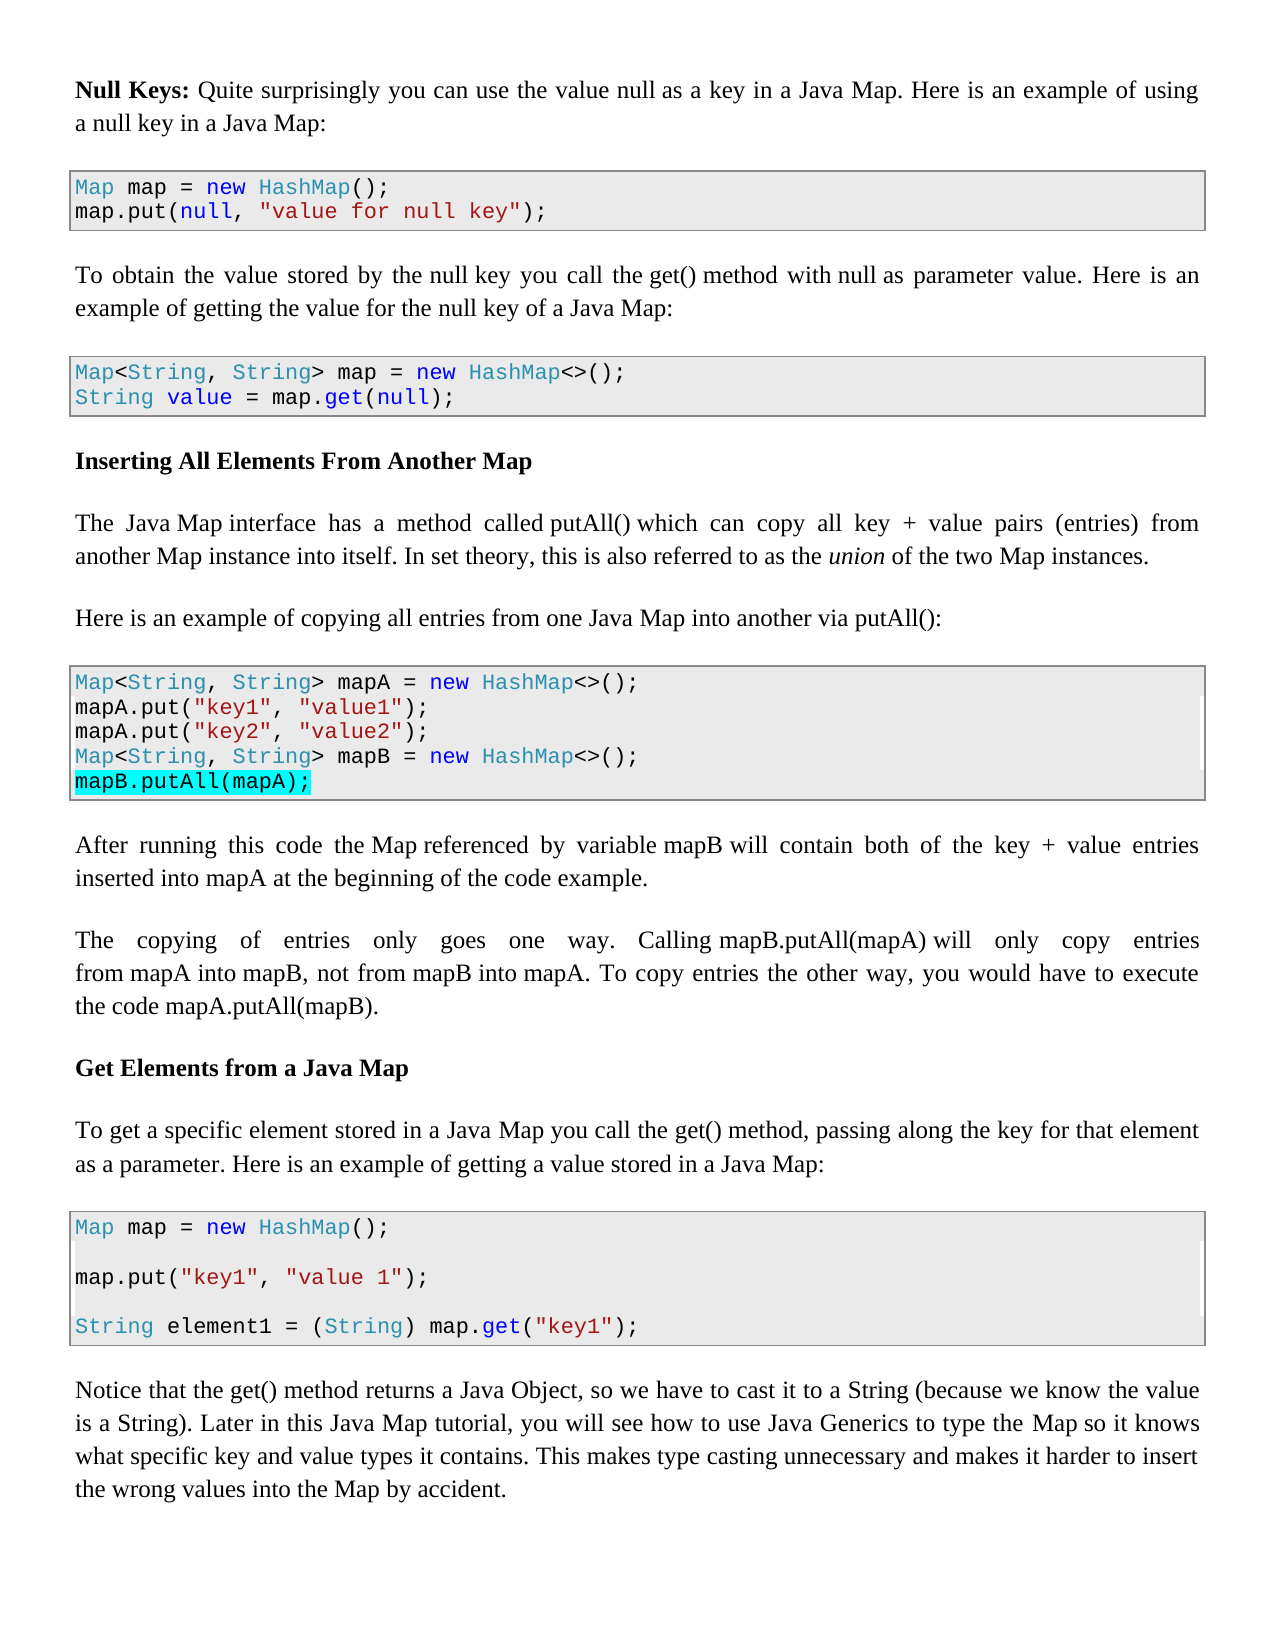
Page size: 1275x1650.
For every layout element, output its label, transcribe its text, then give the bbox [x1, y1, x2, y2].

text The copying of entries only goes one way. Calling mapB.putAll(mapA) will only copy entries from mapA into mapB, not from mapB into mapA. To copy entries the other way, you would have to execute the code mapA.putAll(mapB). [75, 925, 1200, 1020]
text map.put("key1", "value 1"); [75, 1266, 1200, 1291]
text String value = map.get(null); [71, 380, 1204, 415]
text Here is an example of copying all entries from one Java Map into another via putAll(): [75, 603, 1200, 632]
text Notice that the get() method returns a Java Object, so we have to cast it to a String (because we know the value is a String). Later in this Java Map tutorial, you will see how to use Java Generics to type the Map so it knows what specific key and value types it contains. This makes type casting unnecessary and makes it harder to insert the wrong values into the Map by accident. [75, 1375, 1200, 1503]
text Map map = new HashMap(); [71, 1212, 1204, 1241]
text Map map = new HashMap(); [71, 172, 1204, 195]
text To obtain the value stored by the null key you call the get() method with null as parameter value. Here is an example of getting the value for the null key of a Java Map: [75, 260, 1200, 322]
text The Java Map interface has a method called putAll() which can copy all key + value pairs (entries) from another Map instance into itself. In set theory, this is also referred to as the union of the two Map instances. [75, 508, 1200, 570]
text String element1 = (String) map.get("key1"); [71, 1310, 1204, 1345]
text mapA.put("key2", "value2"); [75, 721, 1200, 746]
text To get a specific element stored in a Java Map you call the get() method, passing along the key for that element as a parameter. Here is an example of getting a value stored in a Java Map: [75, 1116, 1200, 1177]
text Map<String, String> mapB = new HashMap<>(); [75, 746, 1200, 764]
text Map<String, String> mapA = new HashMap<>(); [71, 667, 1204, 696]
text mapA.put("key1", "value1"); [75, 696, 1200, 721]
text After running this code the Map referenced by variable mapB will contain both of the key + value entries inserted into mapA at the beginning of the code example. [75, 830, 1200, 892]
text map.put(null, "value for null key"); [71, 195, 1204, 230]
text mapB.putAll(mapA); [71, 764, 1204, 799]
text Get Elements from a Java Map [75, 1053, 1200, 1082]
text Inserting All Elements From Another Map [75, 446, 1200, 474]
text Null Keys: Quite surprisingly you can use the value null as a key in a Java Map. Here is an example of using a null key in a Java Map: [75, 75, 1200, 137]
text Map<String, String> map = new HashMap<>(); [71, 357, 1204, 380]
